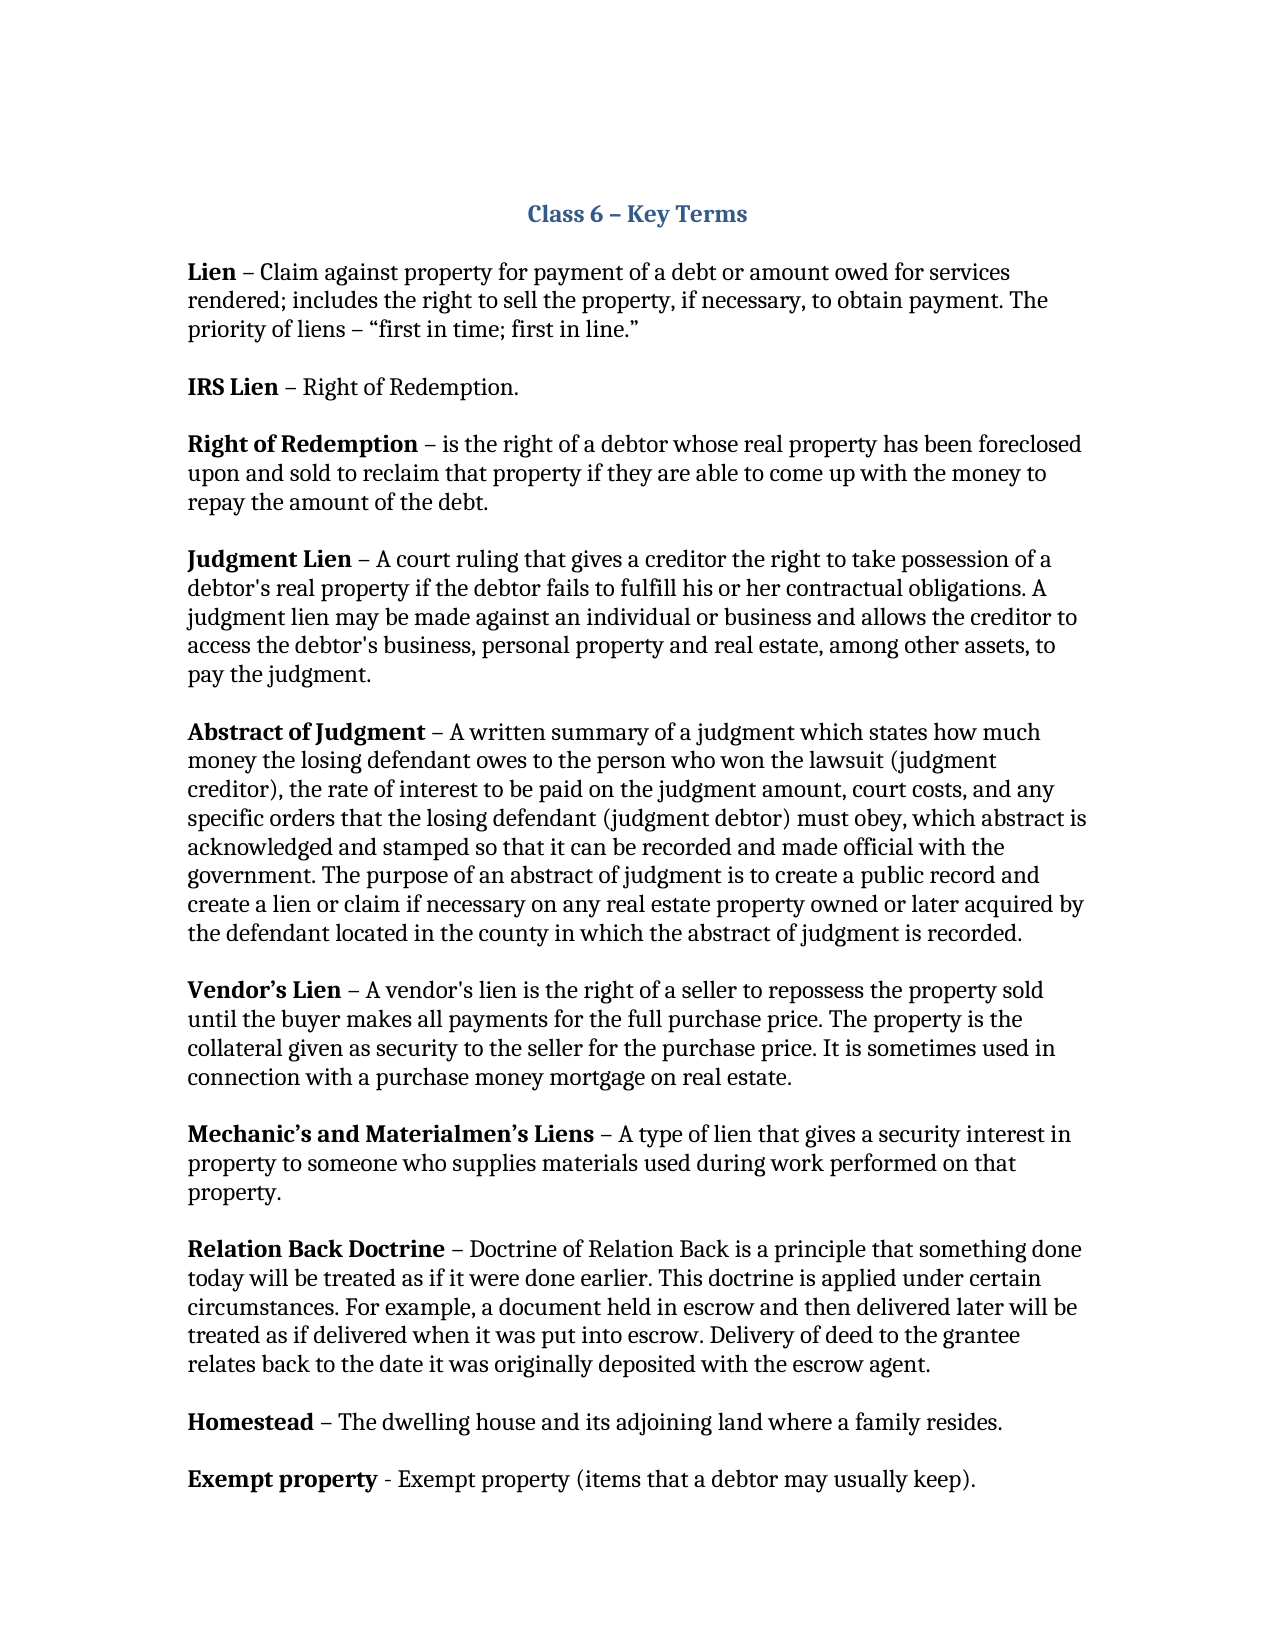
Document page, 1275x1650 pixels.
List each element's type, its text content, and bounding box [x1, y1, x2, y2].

text Right of Redemption – is the right of a debtor whose real property has been foreclosed upon and sold to reclaim that property if they are able to come up with the money to repay the amount of the debt. [187, 430, 1087, 516]
text Relation Back Doctrine – Doctrine of Relation Back is a principle that something done today will be treated as if it were done earlier. This doctrine is applied under certain circumstances. For example, a document held in escrow and then delivered later will be treated as if delivered when it was put into escrow. Delivery of deed to the grantee relates back to the date it was originally deposited with the escrow agent. [187, 1235, 1087, 1379]
text Judgment Lien – A court ruling that gives a creditor the right to take possession of a debtor's real property if the debtor fails to fulfill his or her contractual obligations. A judgment lien may be made against an individual or business and allows the creditor to access the debtor's business, personal property and real estate, among other assets, to pay the judgment. [187, 545, 1087, 689]
text IRS Lien – Right of Redemption. [187, 372, 1087, 401]
subtitle Class 6 – Key Terms [187, 200, 1087, 229]
text Lien – Claim against property for payment of a debt or amount owed for services rendered; includes the right to sell the property, if necessary, to obtain payment. The priority of liens – “first in time; first in line.” [187, 257, 1087, 344]
text Exempt property - Exempt property (items that a debtor may usually keep). [187, 1465, 1087, 1494]
text Vendor’s Lien – A vendor's lien is the right of a seller to repossess the property sold until the buyer makes all payments for the full purchase price. The property is the collateral given as security to the seller for the purchase price. It is sometimes used in connection with a purchase money mortgage on real estate. [187, 976, 1087, 1091]
text Mechanic’s and Materialmen’s Liens – A type of lien that gives a security interest in property to someone who supplies materials used during work performed on that property. [187, 1120, 1087, 1206]
text Homestead – The dwelling house and its adjoining land where a family resides. [187, 1407, 1087, 1436]
text Abstract of Judgment – A written summary of a judgment which states how much money the losing defendant owes to the person who won the lawsuit (judgment creditor), the rate of interest to be paid on the judgment amount, court costs, and any specific orders that the losing defendant (judgment debtor) must obey, which abstract is acknowledged and stamped so that it can be recorded and made official with the government. The purpose of an abstract of judgment is to create a public record and create a lien or claim if necessary on any real estate property owned or later acquired by the defendant located in the county in which the abstract of judgment is recorded. [187, 717, 1087, 947]
